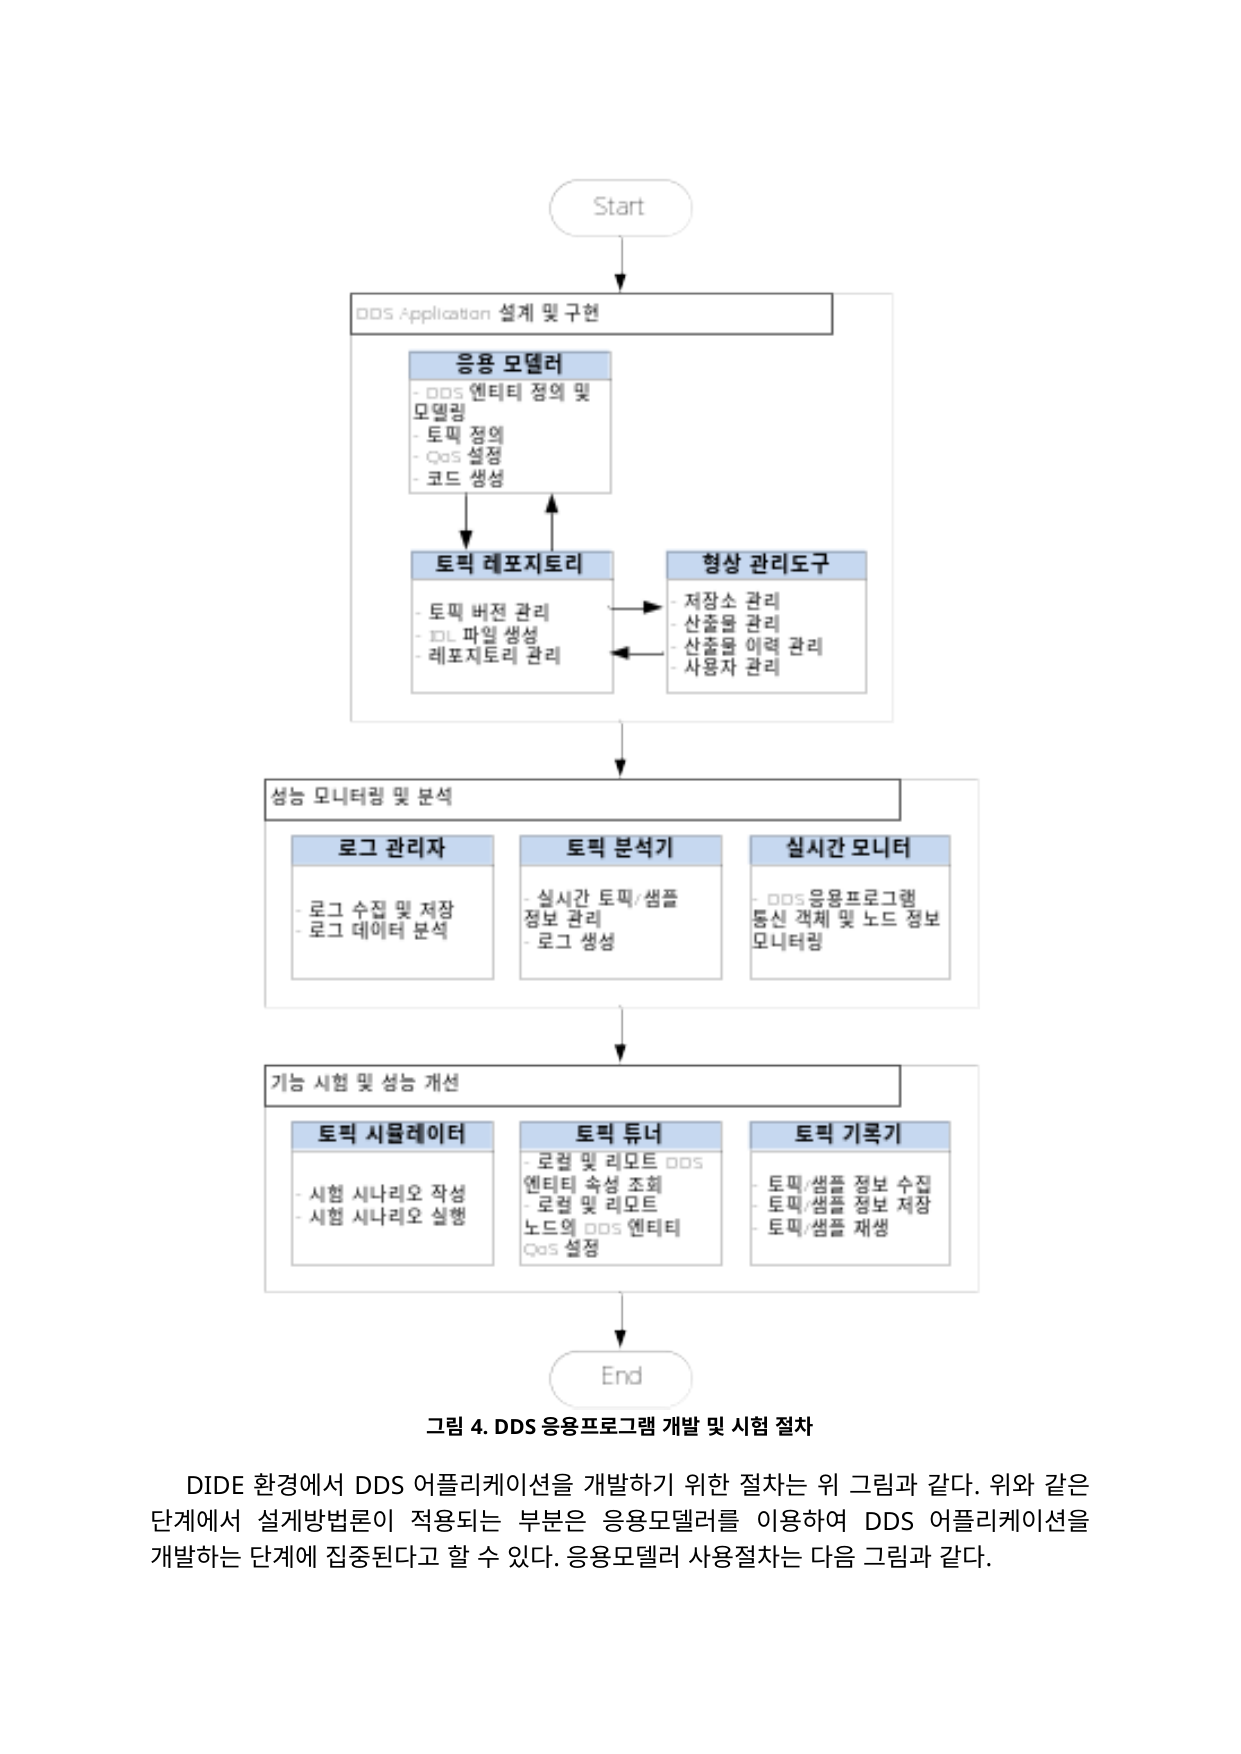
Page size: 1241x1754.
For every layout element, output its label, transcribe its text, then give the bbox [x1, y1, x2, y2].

text DIDE 환경에서 DDS 어플리케이션을 개발하기 위한 절차는 위 그림과 같다. 위와 같은 단계에서 설게방법론이 적용되는 부분은 응용모델러를 이용하여 DDS 어플리케이션을 개발하는 단계에 집중된다고 할 수 있다. 응용모델러 사용절차는 다음 그림과 같다. [150, 1465, 1090, 1574]
